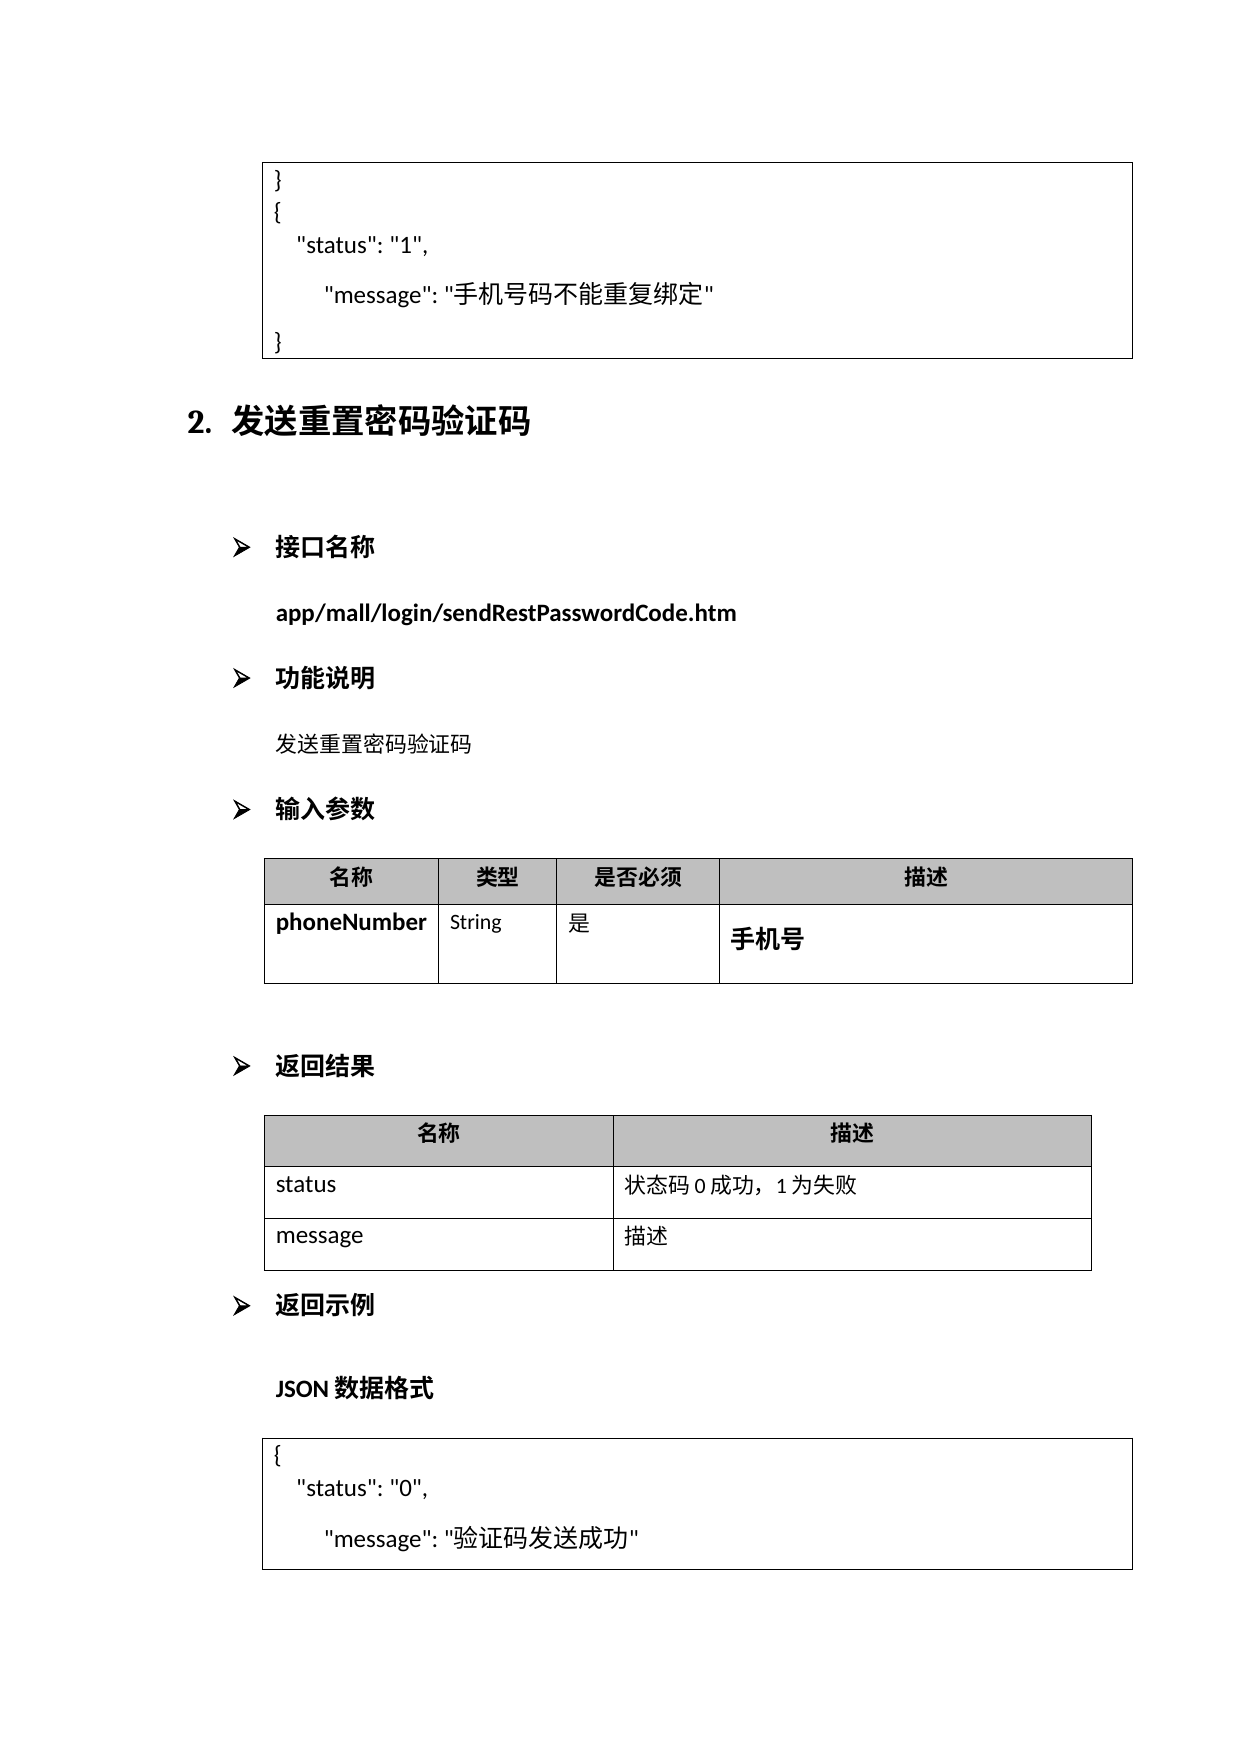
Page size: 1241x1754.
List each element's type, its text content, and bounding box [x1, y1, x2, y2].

list 输入参数 [232, 775, 1053, 840]
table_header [263, 1439, 1132, 1569]
table_header 名称 [265, 1116, 613, 1166]
table_cell 状态码0成功，1为失败 [614, 1167, 1091, 1218]
table_header 类型 [439, 859, 556, 904]
table_cell phoneNumber [265, 905, 438, 983]
subtitle 发送重置密码验证码 [187, 386, 1053, 451]
list 返回结果 [232, 1032, 1053, 1097]
table_cell 是 [557, 905, 719, 983]
table_cell message [265, 1219, 613, 1270]
list 发送重置密码验证码 [276, 727, 1053, 759]
list 功能说明 [232, 644, 1053, 709]
list 返回示例 [232, 1271, 1053, 1336]
table_header 描述 [614, 1116, 1091, 1166]
table_cell 描述 [614, 1219, 1091, 1270]
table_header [263, 163, 1132, 358]
list app/mall/login/sendRestPasswordCode.htm [232, 596, 1053, 628]
table_cell status [265, 1167, 613, 1218]
table_cell String [439, 905, 556, 983]
list 接口名称 [232, 513, 1053, 578]
table_cell 手机号 [720, 905, 1132, 983]
table_header 描述 [720, 859, 1132, 904]
list JSON数据格式 [276, 1354, 1053, 1419]
table_header 名称 [265, 859, 438, 904]
table_header 是否必须 [557, 859, 719, 904]
